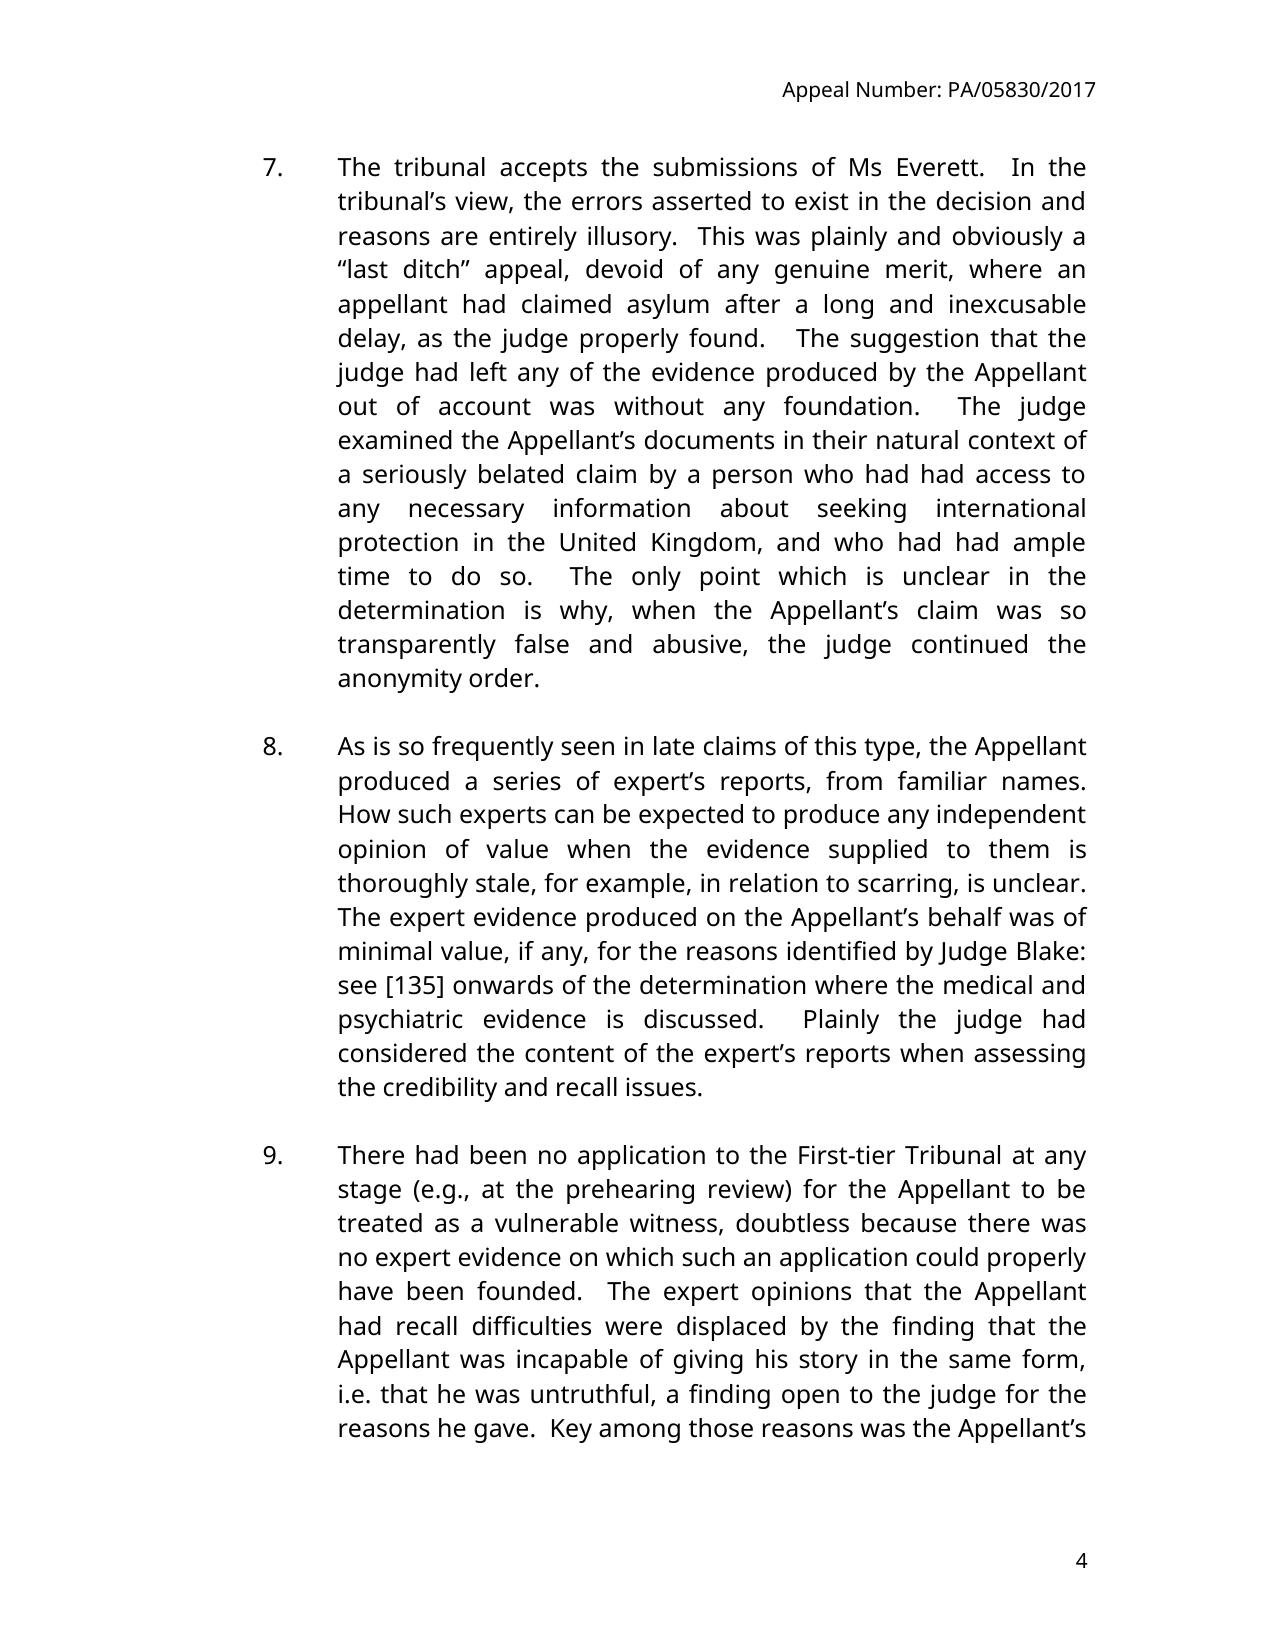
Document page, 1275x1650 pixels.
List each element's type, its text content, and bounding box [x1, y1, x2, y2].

text 7. The tribunal accepts the submissions of Ms Everett. In the tribunal’s view, the errors asserted to exist in the decision and reasons are entirely illusory. This was plainly and obviously a “last ditch” appeal, devoid of any genuine merit, where an appellant had claimed asylum after a long and inexcusable delay, as the judge properly found. The suggestion that the judge had left any of the evidence produced by the Appellant out of account was without any foundation. The judge examined the Appellant’s documents in their natural context of a seriously belated claim by a person who had had access to any necessary information about seeking international protection in the United Kingdom, and who had had ample time to do so. The only point which is unclear in the determination is why, when the Appellant’s claim was so transparently false and abusive, the judge continued the anonymity order. [262, 150, 1087, 695]
text 8. As is so frequently seen in late claims of this type, the Appellant produced a series of expert’s reports, from familiar names. How such experts can be expected to produce any independent opinion of value when the evidence supplied to them is thoroughly stale, for example, in relation to scarring, is unclear. The expert evidence produced on the Appellant’s behalf was of minimal value, if any, for the reasons identified by Judge Blake: see [135] onwards of the determination where the medical and psychiatric evidence is discussed. Plainly the judge had considered the content of the expert’s reports when assessing the credibility and recall issues. [262, 729, 1087, 1104]
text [262, 1138, 1087, 1444]
